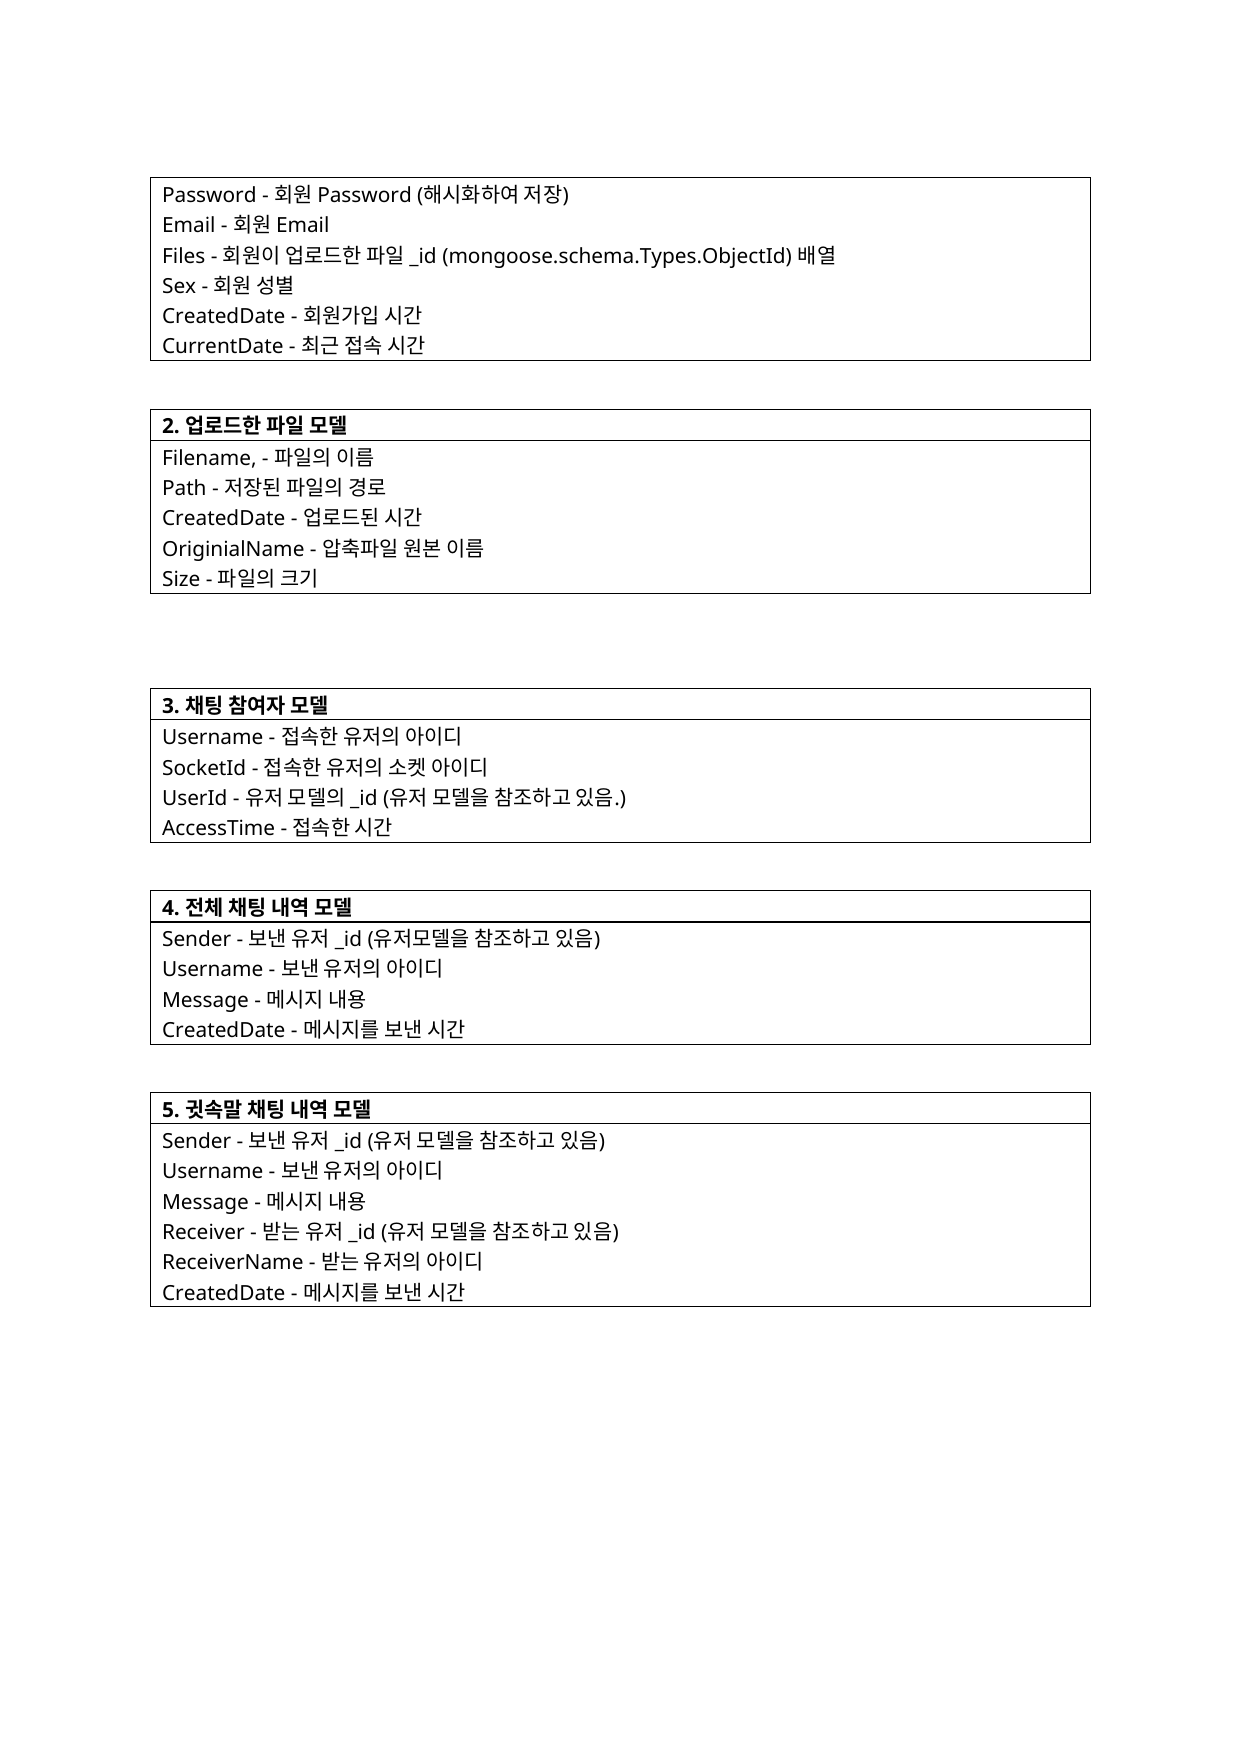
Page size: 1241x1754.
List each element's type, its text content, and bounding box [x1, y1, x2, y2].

table_header 4. 전체 채팅 내역 모델 [151, 891, 1090, 921]
table_header 3. 채팅 참여자 모델 [151, 689, 1090, 719]
table_cell Sender - 보낸 유저 _id (유저모델을 참조하고 있음) Username - 보낸 유저의 아이디 Message - 메시지 내용 CreatedDate - 메시지를 보낸 시간 [151, 923, 1090, 1044]
table_header 2. 업로드한 파일 모델 [151, 410, 1090, 440]
table_cell Filename, - 파일의 이름 Path - 저장된 파일의 경로 CreatedDate - 업로드된 시간 OriginialName - 압축파일 원본 이름 Size - 파일의 크기 [151, 441, 1090, 592]
table_cell Sender - 보낸 유저 _id (유저 모델을 참조하고 있음) Username - 보낸 유저의 아이디 Message - 메시지 내용 Receiver - 받는 유저 _id (유저 모델을 참조하고 있음) ReceiverName - 받는 유저의 아이디 CreatedDate - 메시지를 보낸 시간 [151, 1124, 1090, 1306]
table_cell Username - 접속한 유저의 아이디 SocketId - 접속한 유저의 소켓 아이디 UserId - 유저 모델의 _id (유저 모델을 참조하고 있음.) AccessTime - 접속한 시간 [151, 720, 1090, 842]
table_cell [151, 178, 1090, 360]
table_header 5. 귓속말 채팅 내역 모델 [151, 1093, 1090, 1123]
